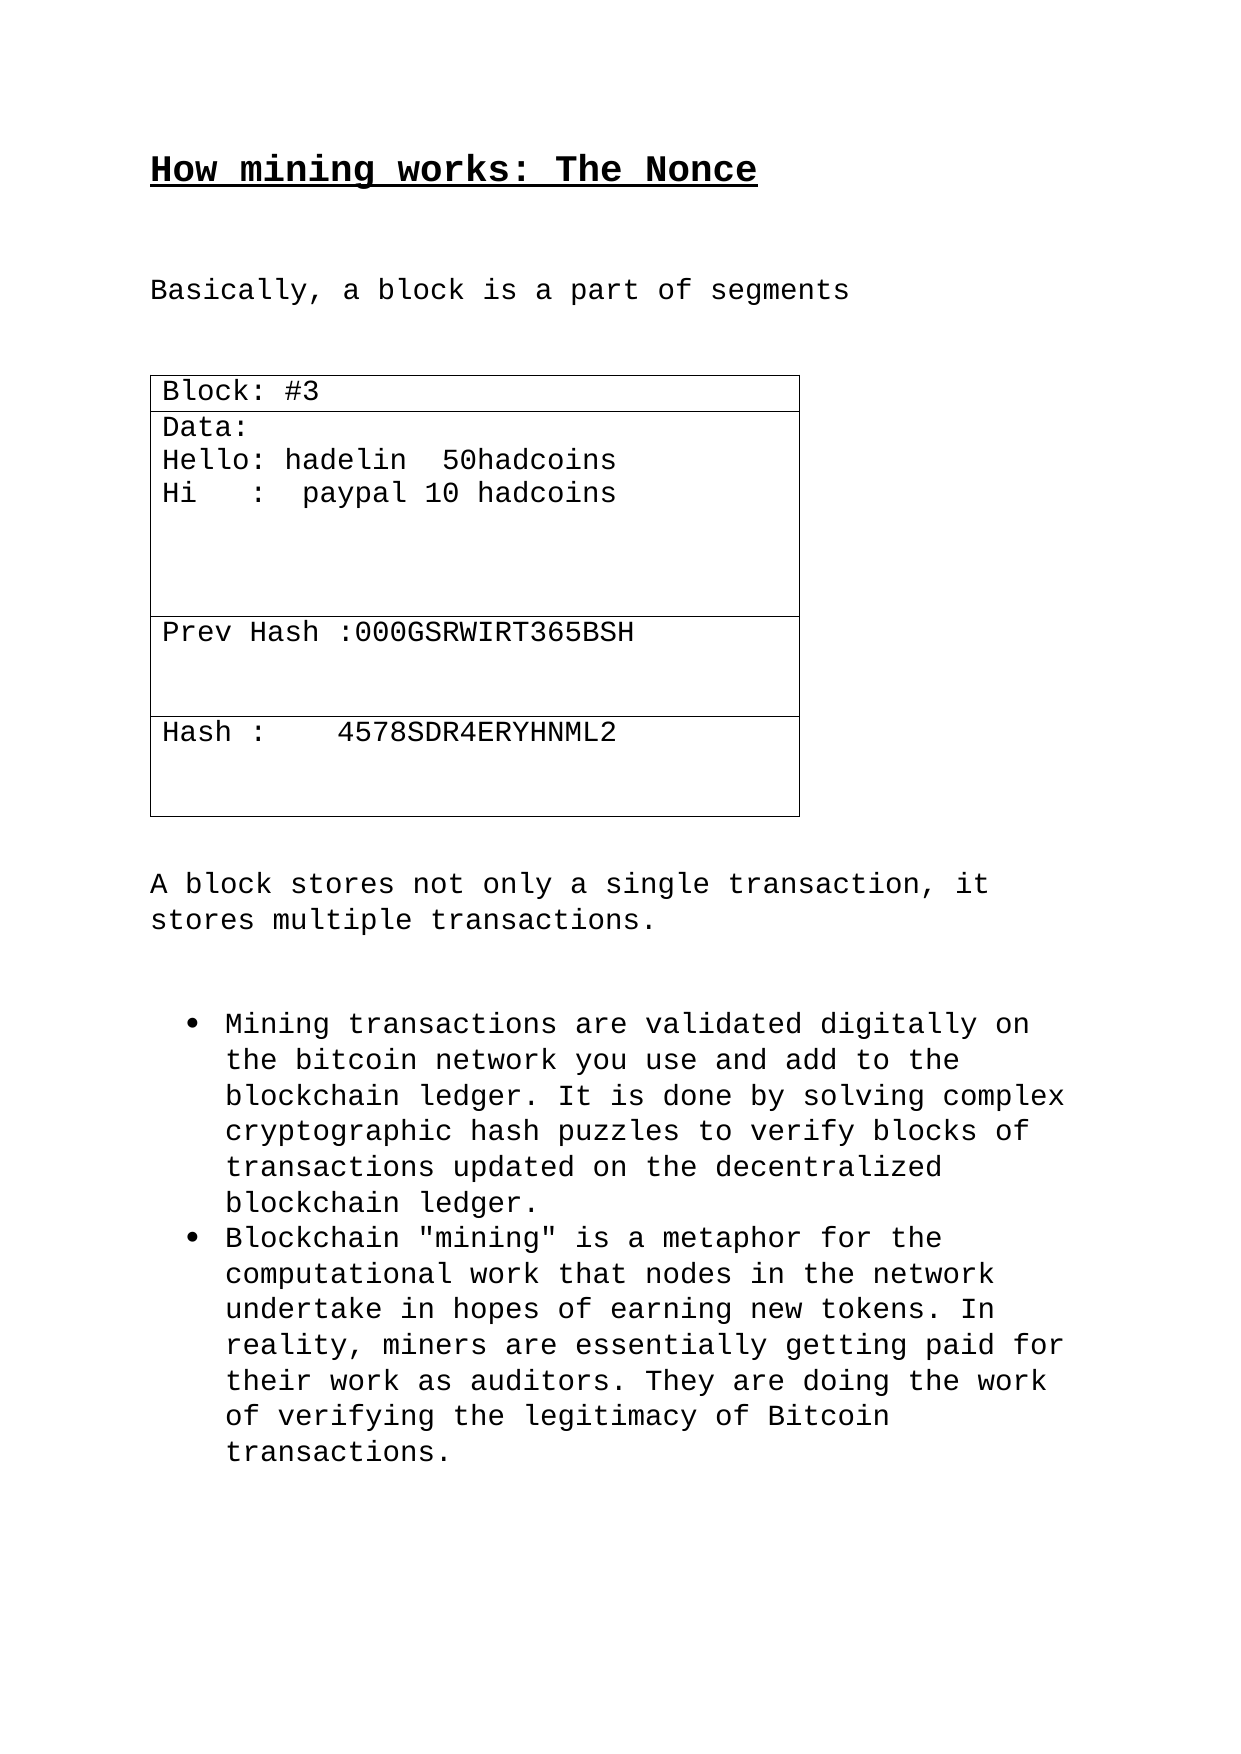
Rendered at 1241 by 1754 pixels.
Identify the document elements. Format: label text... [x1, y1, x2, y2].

table_header Block: #3 [151, 376, 799, 411]
table_cell Prev Hash :000GSRWIRT365BSH [151, 617, 799, 716]
list Mining transactions are validated digitally on the bitcoin network you use and add to the blockchain ledger. It is done by solving complex cryptographic hash puzzles to verify blocks of transactions updated on the decentralized blockchain ledger. [187, 1009, 1090, 1221]
table_cell Data: Hello: hadelin 50hadcoins Hi : paypal 10 hadcoins [151, 412, 799, 616]
text A block stores not only a single transaction, it stores multiple transactions. [150, 869, 1090, 938]
text How mining works: The Nonce [150, 150, 1090, 192]
text Basically, a block is a part of segments [150, 275, 1090, 308]
table_cell Hash : 4578SDR4ERYHNML2 [151, 717, 799, 816]
list Blockchain "mining" is a metaphor for the computational work that nodes in the network undertake in hopes of earning new tokens. In reality, miners are essentially getting paid for their work as auditors. They are doing the work of verifying the legitimacy of Bitcoin transactions. [187, 1223, 1090, 1470]
